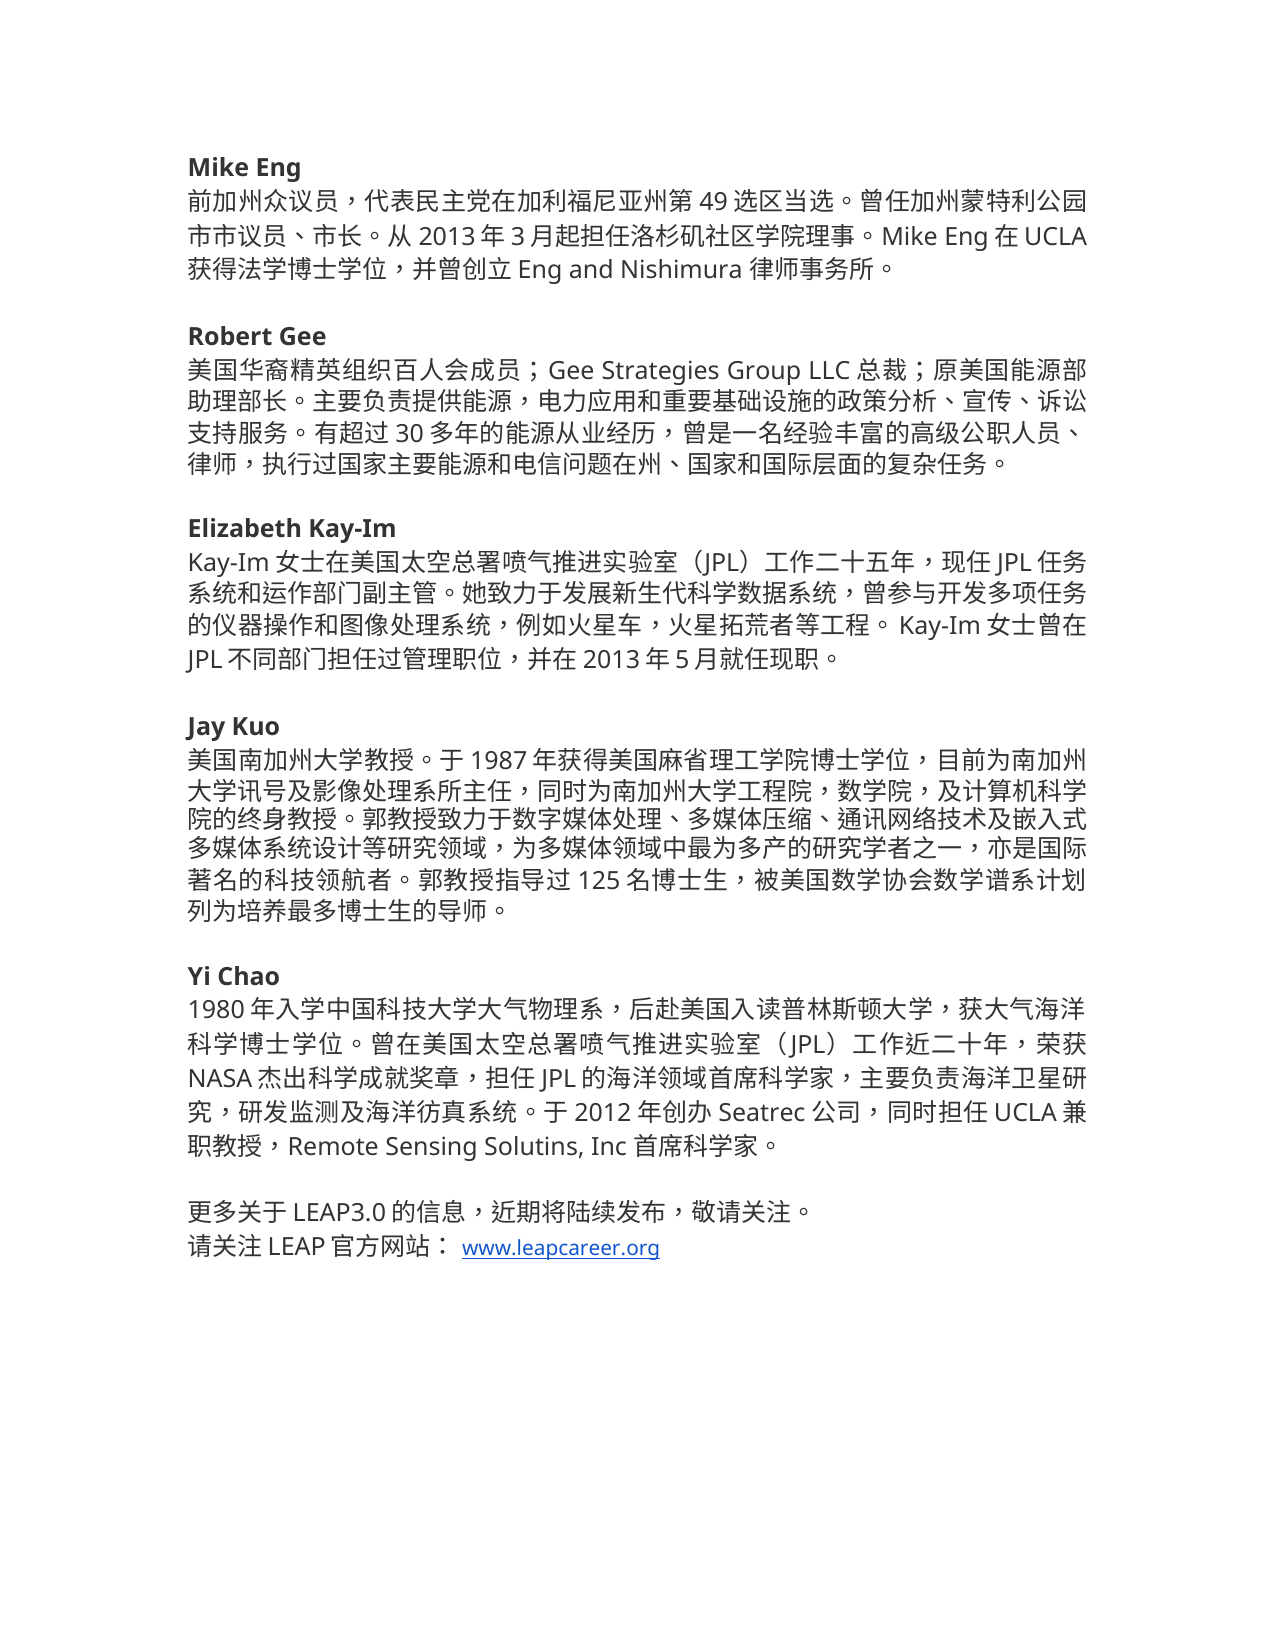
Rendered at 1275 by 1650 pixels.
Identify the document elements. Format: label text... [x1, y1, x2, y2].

text Yi Chao [187, 958, 1087, 992]
text Elizabeth Kay-Im [187, 511, 1087, 545]
text Robert Gee [187, 319, 1087, 353]
text 更多关于LEAP3.0的信息，近期将陆续发布，敬请关注。 [187, 1195, 1087, 1229]
text 1980年入学中国科技大学大气物理系，后赴美国入读普林斯顿大学，获大气海洋科学博士学位。曾在美国太空总署喷气推进实验室（JPL）工作近二十年，荣获NASA杰出科学成就奖章，担任JPL的海洋领域首席科学家，主要负责海洋卫星研究，研发监测及海洋彷真系统。于2012年创办Seatrec公司，同时担任UCLA兼职教授，Remote Sensing Solutins, Inc 首席科学家。 [187, 992, 1087, 1162]
text 美国南加州大学教授。于1987年获得美国麻省理工学院博士学位，目前为南加州大学讯号及影像处理系所主任，同时为南加州大学工程院，数学院，及计算机科学院的终身教授。郭教授致力于数字媒体处理、多媒体压缩、通讯网络技术及嵌入式多媒体系统设计等研究领域，为多媒体领域中最为多产的研究学者之一，亦是国际著名的科技领航者。郭教授指导过125名博士生，被美国数学协会数学谱系计划列为培养最多博士生的导师。 [187, 742, 1087, 926]
text 前加州众议员，代表民主党在加利福尼亚州第49选区当选。曾任加州蒙特利公园市市议员、市长。从2013年3月起担任洛杉矶社区学院理事。Mike Eng在UCLA获得法学博士学位，并曾创立Eng and Nishimura 律师事务所。 [187, 184, 1087, 286]
text Kay-Im女士在美国太空总署喷气推进实验室（JPL）工作二十五年，现任JPL任务系统和运作部门副主管。她致力于发展新生代科学数据系统，曾参与开发多项任务的仪器操作和图像处理系统，例如火星车，火星拓荒者等工程。Kay-Im女士曾在JPL不同部门担任过管理职位，并在2013年5月就任现职。 [187, 545, 1087, 676]
text Mike Eng [187, 150, 1087, 184]
text Jay Kuo [187, 708, 1087, 742]
text 美国华裔精英组织百人会成员；Gee Strategies Group LLC总裁；原美国能源部助理部长。主要负责提供能源，电力应用和重要基础设施的政策分析、宣传、诉讼支持服务。有超过30多年的能源从业经历，曾是一名经验丰富的高级公职人员、律师，执行过国家主要能源和电信问题在州、国家和国际层面的复杂任务。 [187, 353, 1087, 478]
text 请关注LEAP官方网站： www.leapcareer.org [187, 1229, 1087, 1263]
